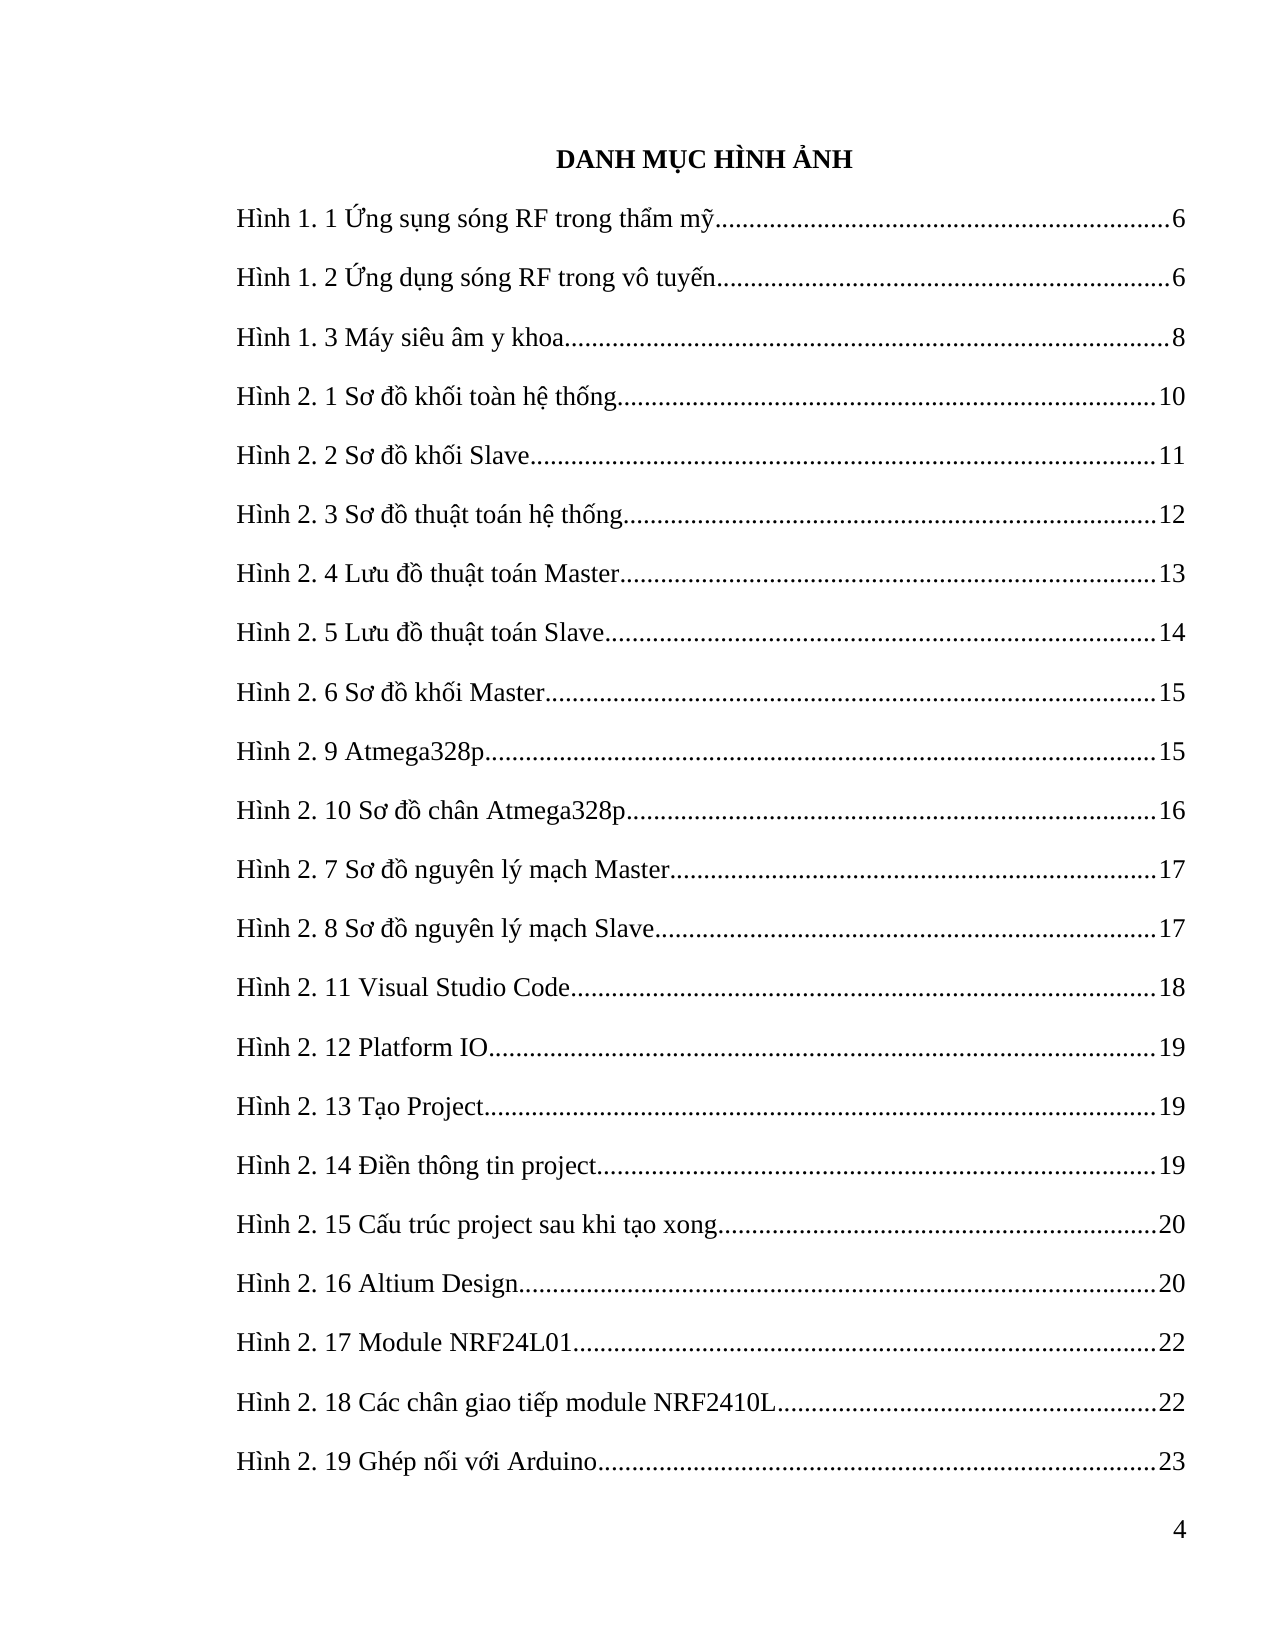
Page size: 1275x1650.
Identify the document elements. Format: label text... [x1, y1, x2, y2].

text Hình 2. 11 Visual Studio Code 18 [177, 971, 1186, 1003]
text Hình 1. 3 Máy siêu âm y khoa 8 [177, 321, 1186, 352]
text Hình 2. 4 Lưu đồ thuật toán Master 13 [177, 557, 1186, 588]
text Hình 2. 16 Altium Design 20 [177, 1267, 1186, 1298]
text Hình 2. 5 Lưu đồ thuật toán Slave 14 [177, 616, 1186, 648]
text Hình 2. 6 Sơ đồ khối Master 15 [177, 676, 1186, 707]
text Hình 2. 13 Tạo Project 19 [177, 1090, 1186, 1121]
text Hình 1. 1 Ứng sụng sóng RF trong thẩm mỹ 6 [177, 202, 1186, 233]
text Hình 2. 15 Cấu trúc project sau khi tạo xong 20 [177, 1208, 1186, 1239]
text Hình 2. 17 Module NRF24L01 22 [177, 1326, 1186, 1358]
text Hình 2. 18 Các chân giao tiếp module NRF2410L 22 [177, 1386, 1186, 1417]
text Hình 2. 14 Điền thông tin project 19 [177, 1149, 1186, 1180]
text Hình 2. 2 Sơ đồ khối Slave 11 [177, 439, 1186, 470]
text Hình 2. 19 Ghép nối với Arduino 23 [177, 1445, 1186, 1476]
text Hình 2. 12 Platform IO 19 [177, 1031, 1186, 1062]
text Hình 2. 1 Sơ đồ khối toàn hệ thống 10 [177, 380, 1186, 411]
text Hình 2. 9 Atmega328p 15 [177, 735, 1186, 766]
subtitle DANH MỤC HÌNH ẢNH [222, 143, 1186, 174]
text Hình 2. 10 Sơ đồ chân Atmega328p 16 [177, 794, 1186, 825]
text Hình 1. 2 Ứng dụng sóng RF trong vô tuyến 6 [177, 261, 1186, 293]
text Hình 2. 3 Sơ đồ thuật toán hệ thống 12 [177, 498, 1186, 529]
text Hình 2. 7 Sơ đồ nguyên lý mạch Master 17 [177, 853, 1186, 884]
text Hình 2. 8 Sơ đồ nguyên lý mạch Slave 17 [177, 912, 1186, 943]
